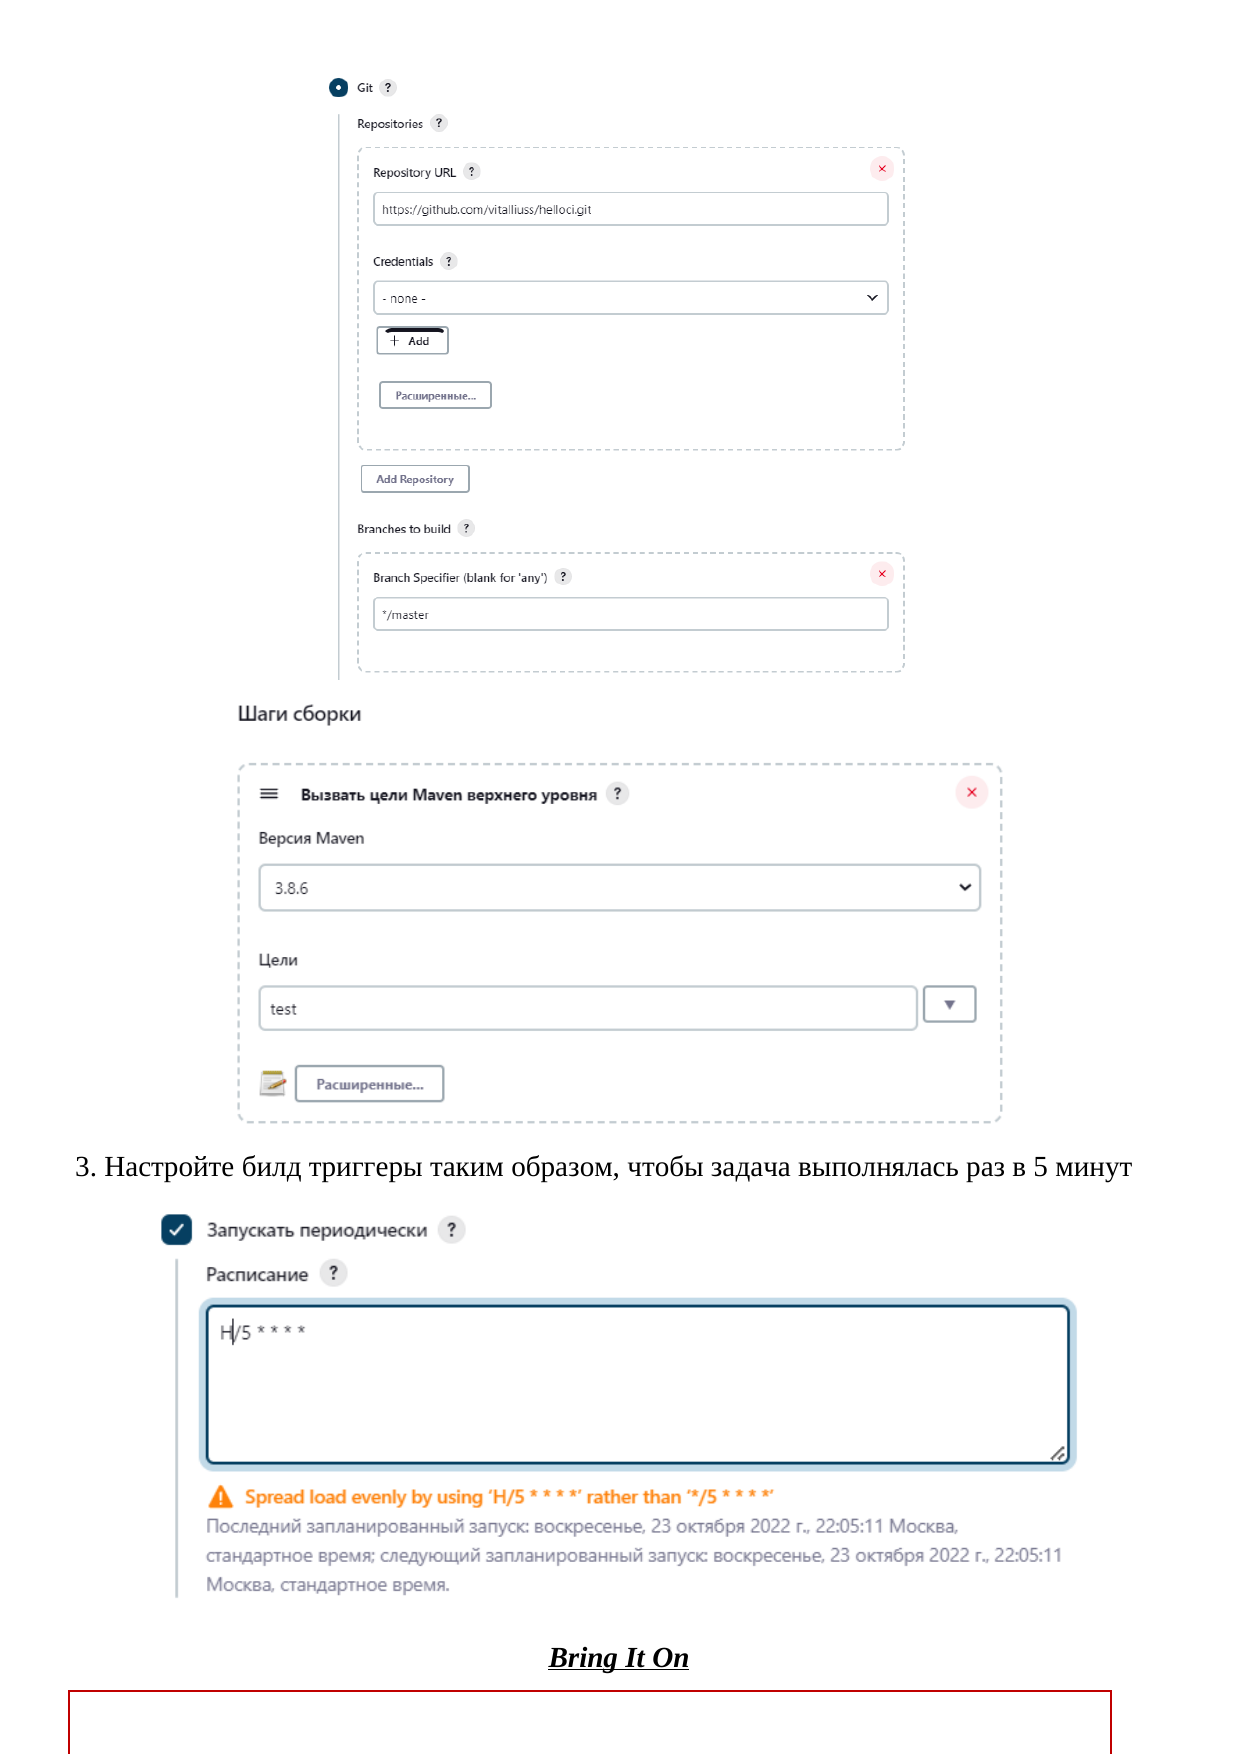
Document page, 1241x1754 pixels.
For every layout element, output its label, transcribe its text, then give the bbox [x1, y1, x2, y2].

picture [227, 694, 1013, 1134]
text 3. Настройте билд триггеры таким образом, чтобы задача выполнялась раз в 5 минут [75, 1149, 1165, 1182]
picture [325, 75, 915, 680]
picture [156, 1210, 1084, 1612]
text Bring It On [75, 1640, 1165, 1673]
